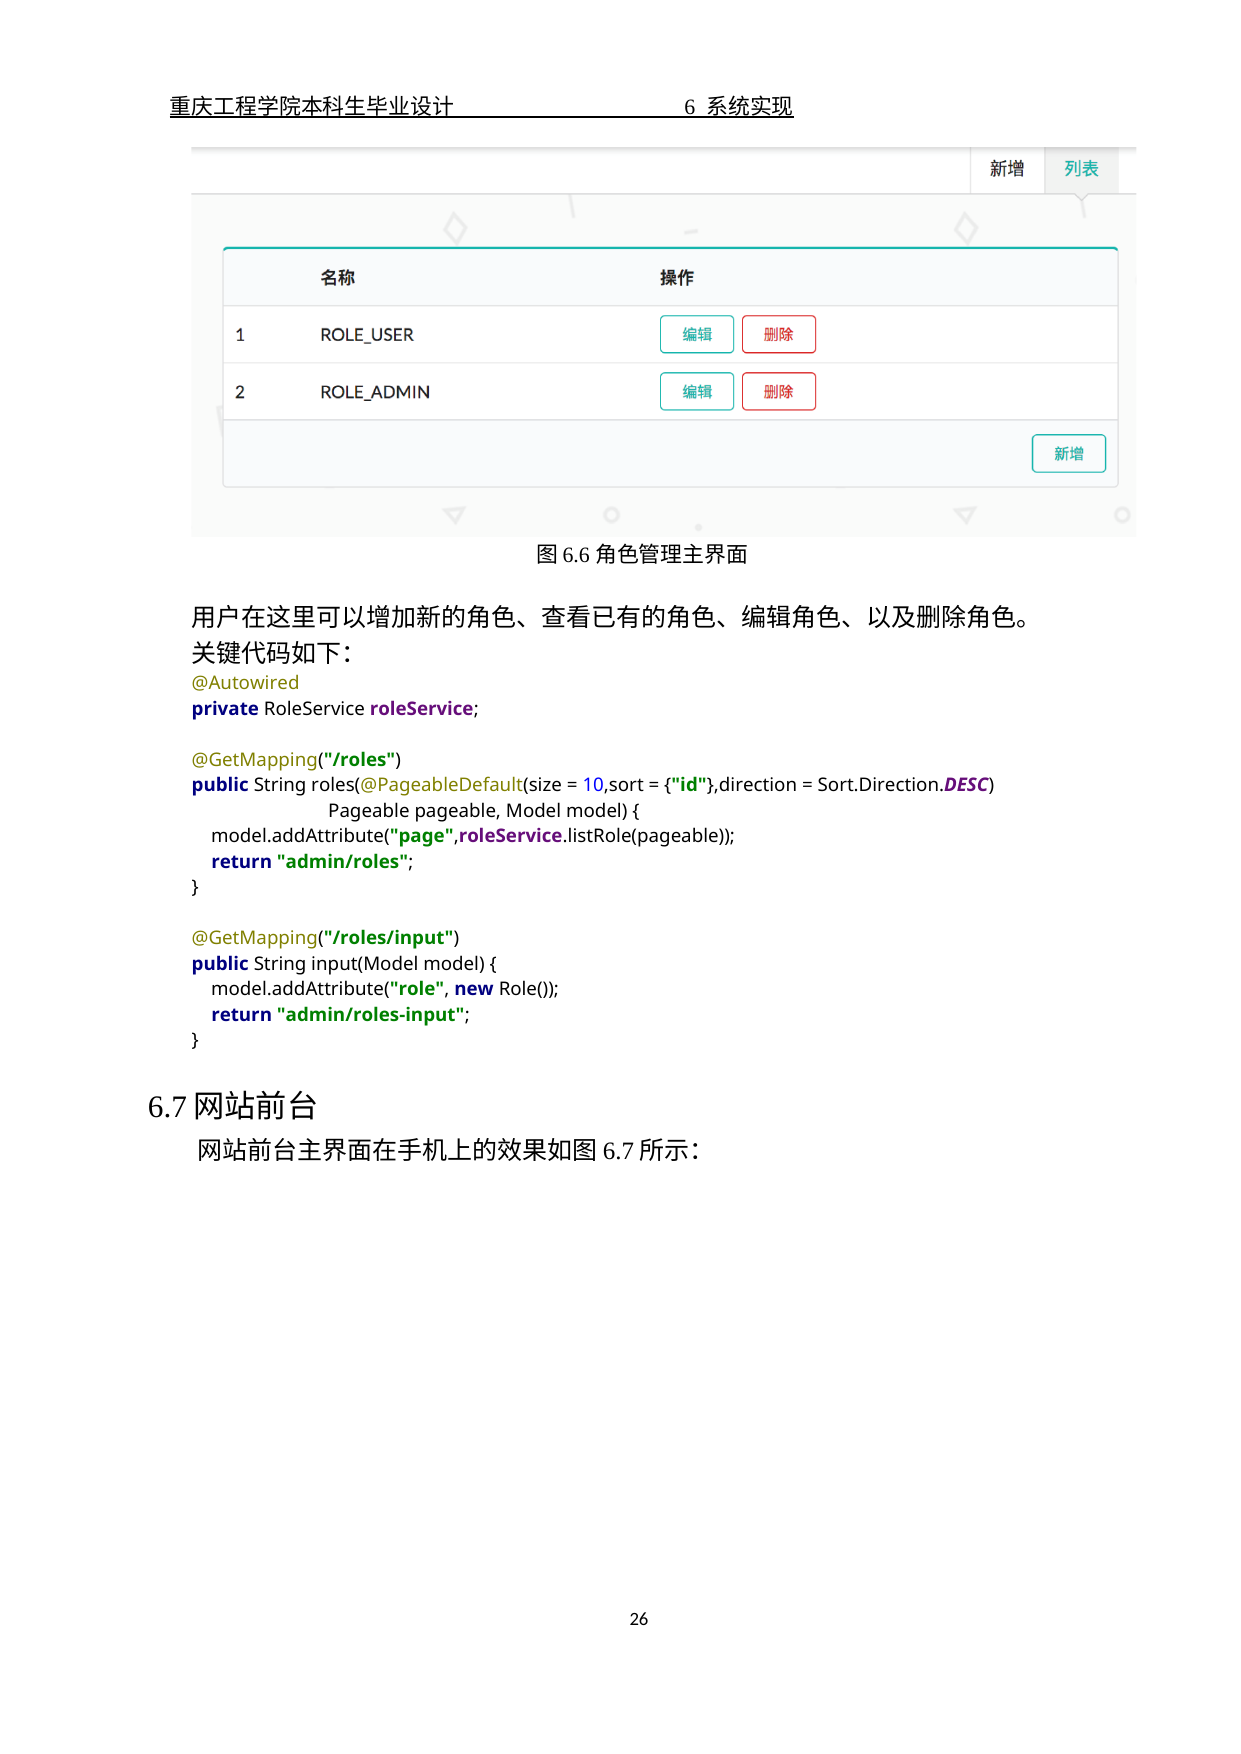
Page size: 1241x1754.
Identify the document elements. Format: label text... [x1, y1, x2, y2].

text 网站前台主界面在手机上的效果如图6.7所示： [148, 1126, 1092, 1168]
text 关键代码如下： [148, 633, 1092, 669]
text @Autowired private RoleService roleService; @GetMapping("/roles") public String roles(@PageableDefault(size = 10,sort = {"id"},direction = Sort.Direction.DESC) Pageable pageable, Model model) { model.addAttribute("page",roleService.listRole(pageable)); return "admin/roles"; } @GetMapping("/roles/input") public String input(Model model) { model.addAttribute("role", new Role()); return "admin/roles-input"; } [191, 669, 1092, 1052]
text 用户在这里可以增加新的角色、查看已有的角色、编辑角色、以及删除角色。 [148, 597, 1092, 633]
text 图6.6 角色管理主界面 [148, 537, 1092, 568]
picture [191, 147, 1137, 537]
subtitle 6.7网站前台 [148, 1081, 1092, 1126]
